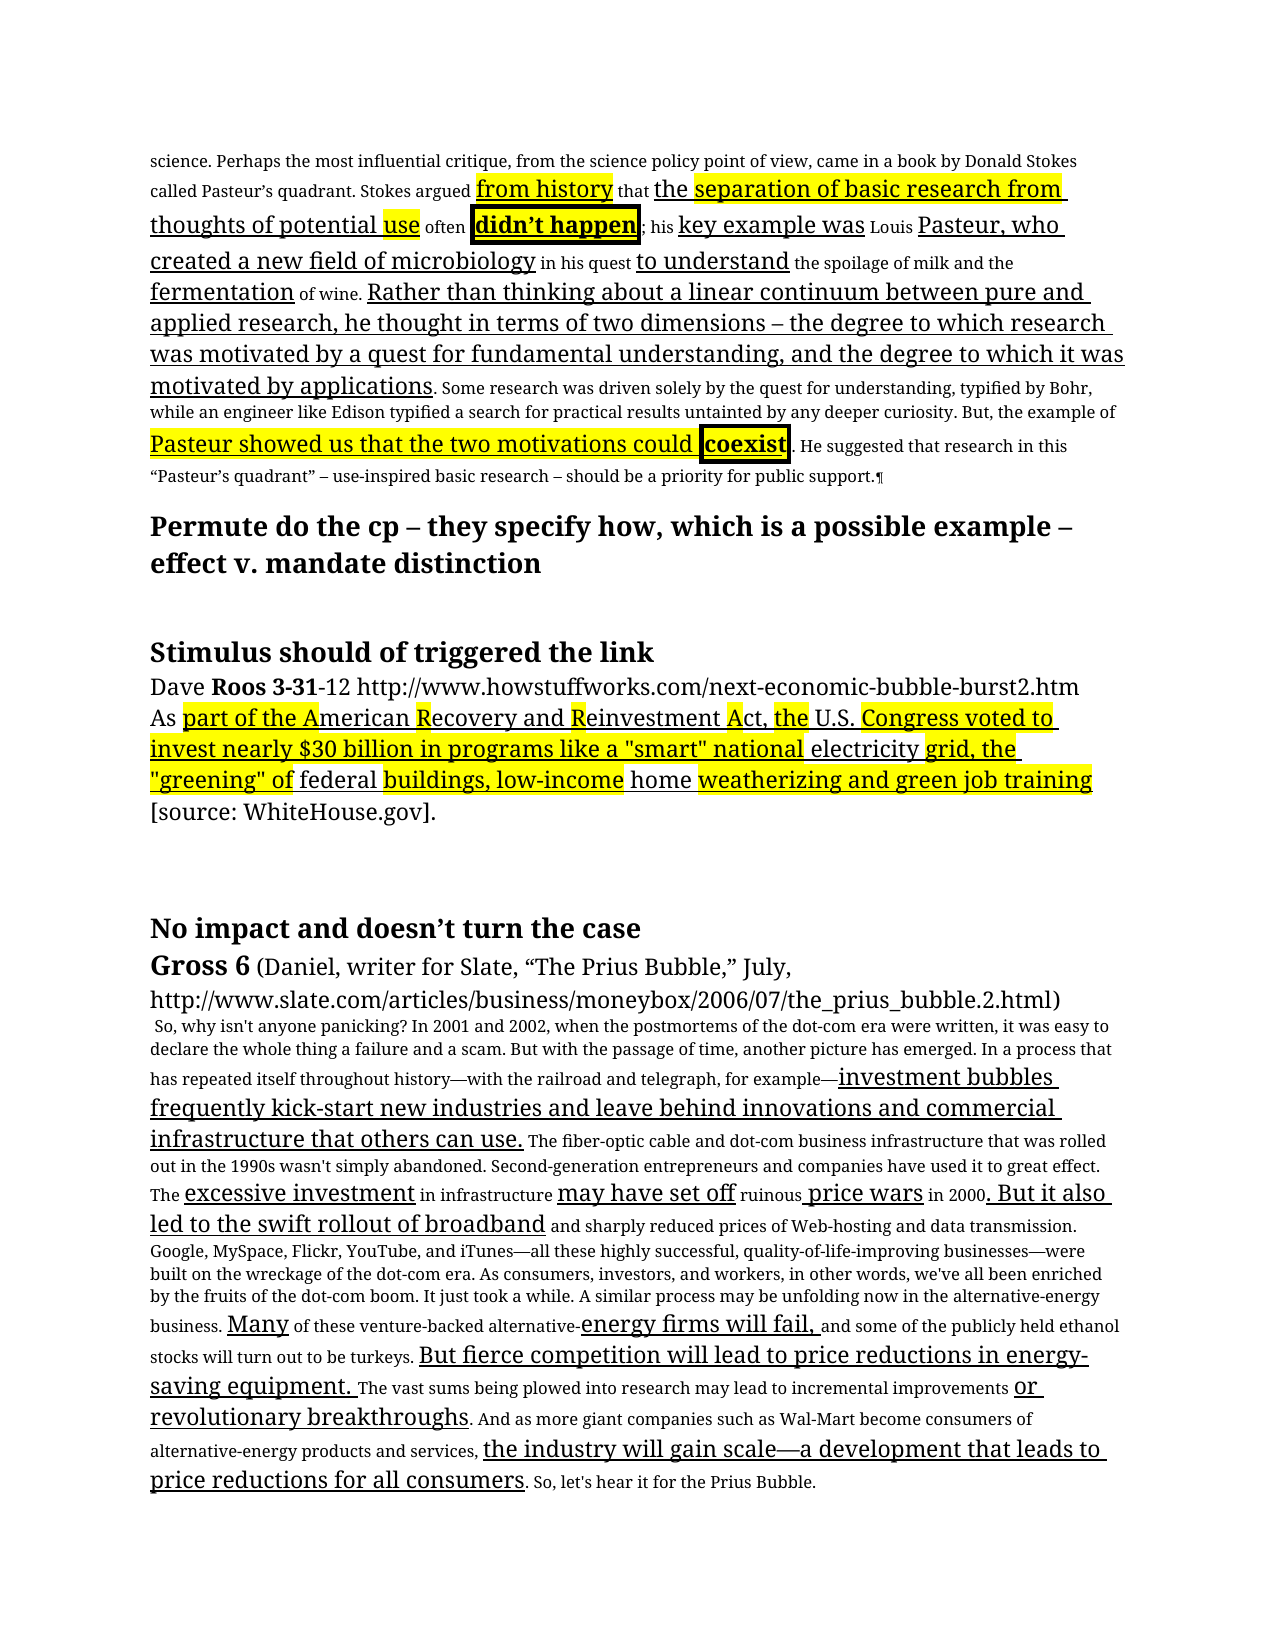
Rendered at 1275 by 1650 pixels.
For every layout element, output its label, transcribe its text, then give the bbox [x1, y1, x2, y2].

text As part of the American Recovery and Reinvestment Act, the U.S. Congress voted to invest nearly $30 billion in programs like a "smart" national electricity grid, the "greening" of federal buildings, low-income home weatherizing and green job training [source: WhiteHouse.gov]. [150, 702, 1125, 827]
text Dave Roos 3-31-12 http://www.howstuffworks.com/next-economic-bubble-burst2.htm [150, 670, 1125, 702]
text So, why isn't anyone panicking? In 2001 and 2002, when the postmortems of the dot-com era were written, it was easy to declare the whole thing a failure and a scam. But with the passage of time, another picture has emerged. In a process that has repeated itself throughout history—with the railroad and telegraph, for example—investment bubbles frequently kick-start new industries and leave behind innovations and commercial infrastructure that others can use. The fiber-optic cable and dot-com business infrastructure that was rolled out in the 1990s wasn't simply abandoned. Second-generation entrepreneurs and companies have used it to great effect. The excessive investment in infrastructure may have set off ruinous price wars in 2000. But it also led to the swift rollout of broadband and sharply reduced prices of Web-hosting and data transmission. Google, MySpace, Flickr, YouTube, and iTunes—all these highly successful, quality-of-life-improving businesses—were built on the wreckage of the dot-com era. As consumers, investors, and workers, in other words, we've all been enriched by the fruits of the dot-com boom. It just took a while. A similar process may be unfolding now in the alternative-energy business. Many of these venture-backed alternative-energy firms will fail, and some of the publicly held ethanol stocks will turn out to be turkeys. But fierce competition will lead to price reductions in energy-saving equipment. The vast sums being plowed into research may lead to incremental improvements or revolutionary breakthroughs. And as more giant companies such as Wal-Mart become consumers of alternative-energy products and services, the industry will gain scale—a development that leads to price reductions for all consumers. So, let's hear it for the Prius Bubble. [150, 1015, 1125, 1495]
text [150, 150, 1125, 365]
subtitle Permute do the cp – they specify how, which is a possible example – effect v. mandate distinction [150, 508, 1125, 581]
subtitle Stimulus should of triggered the link [150, 633, 1125, 670]
subtitle No impact and doesn’t turn the case [150, 910, 1125, 947]
text Gross 6 (Daniel, writer for Slate, “The Prius Bubble,” July, http://www.slate.com/articles/business/moneybox/2006/07/the_prius_bubble.2.html) [150, 947, 1125, 1015]
